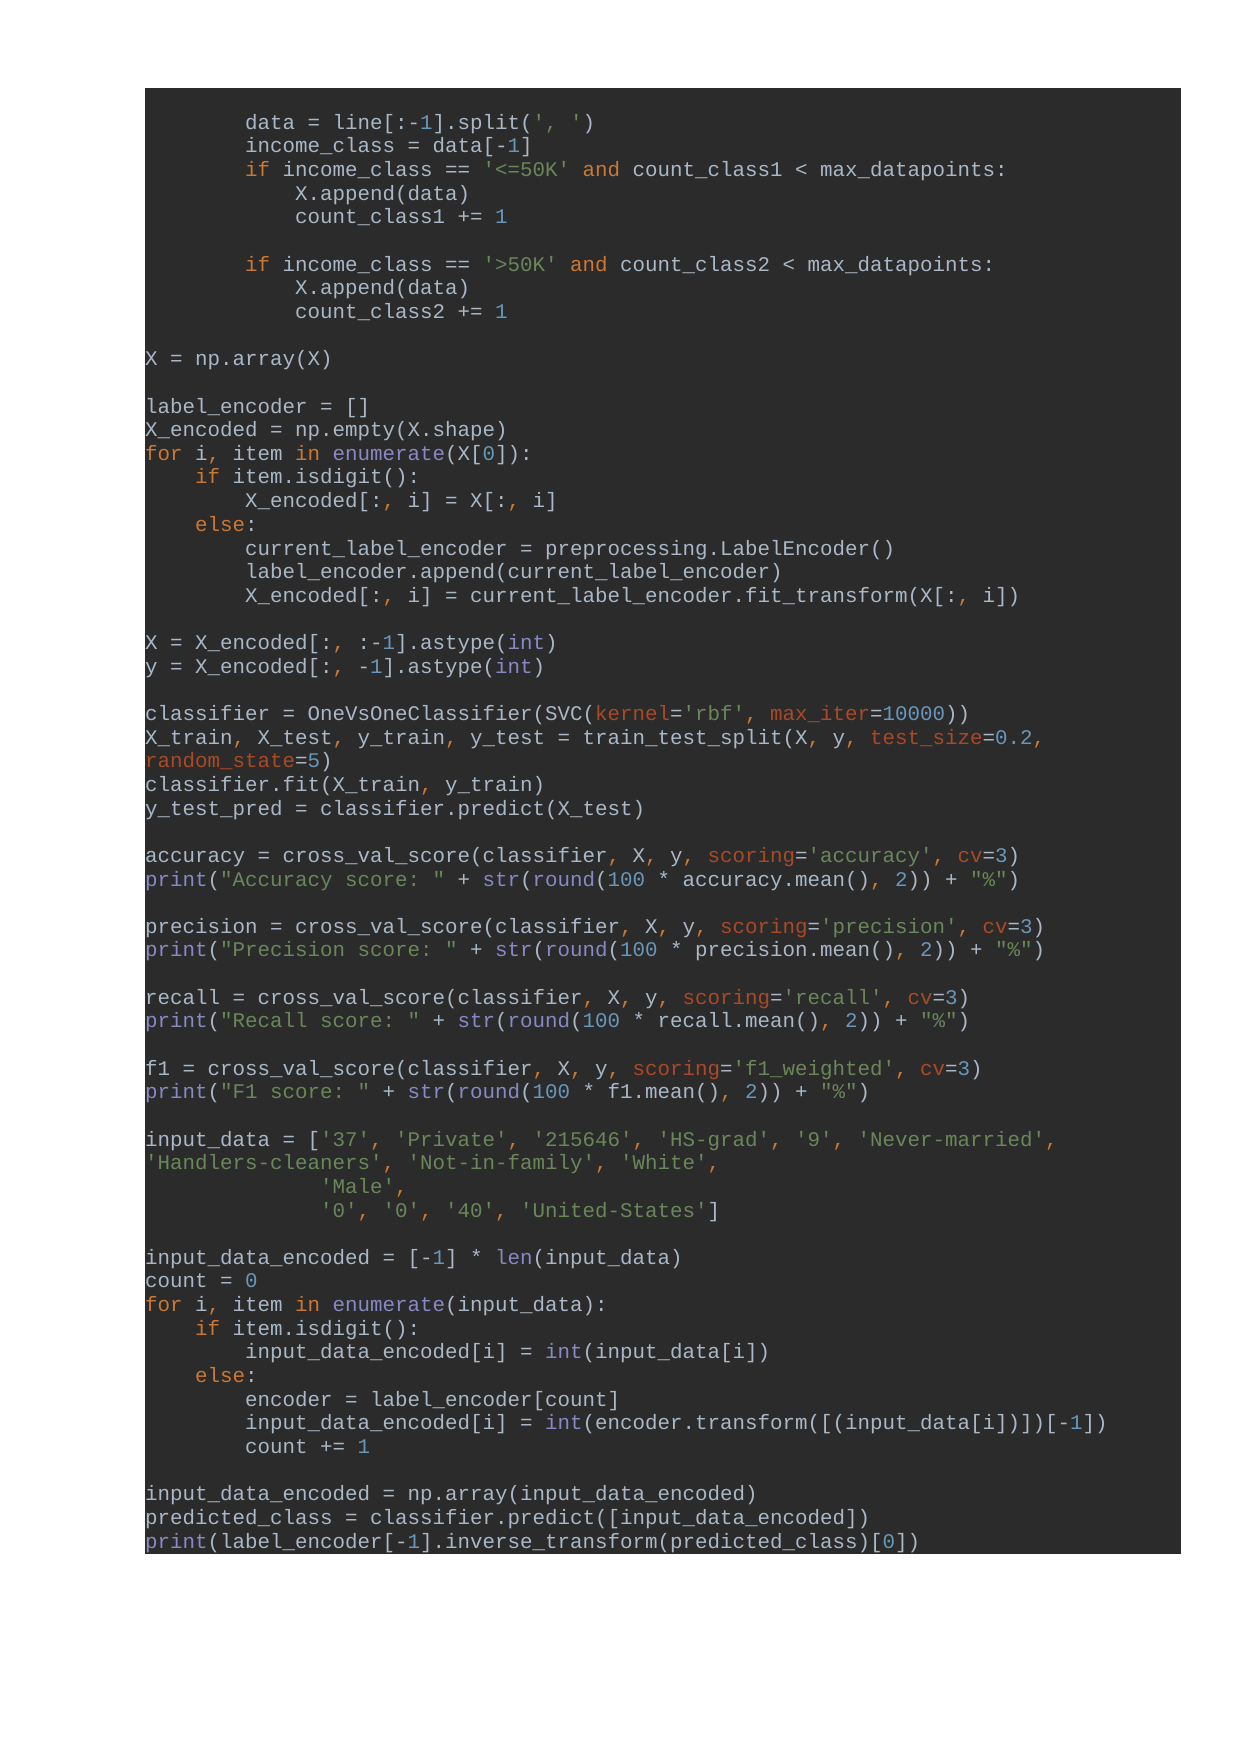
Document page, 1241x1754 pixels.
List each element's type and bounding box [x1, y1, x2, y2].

text [145, 88, 1181, 1554]
